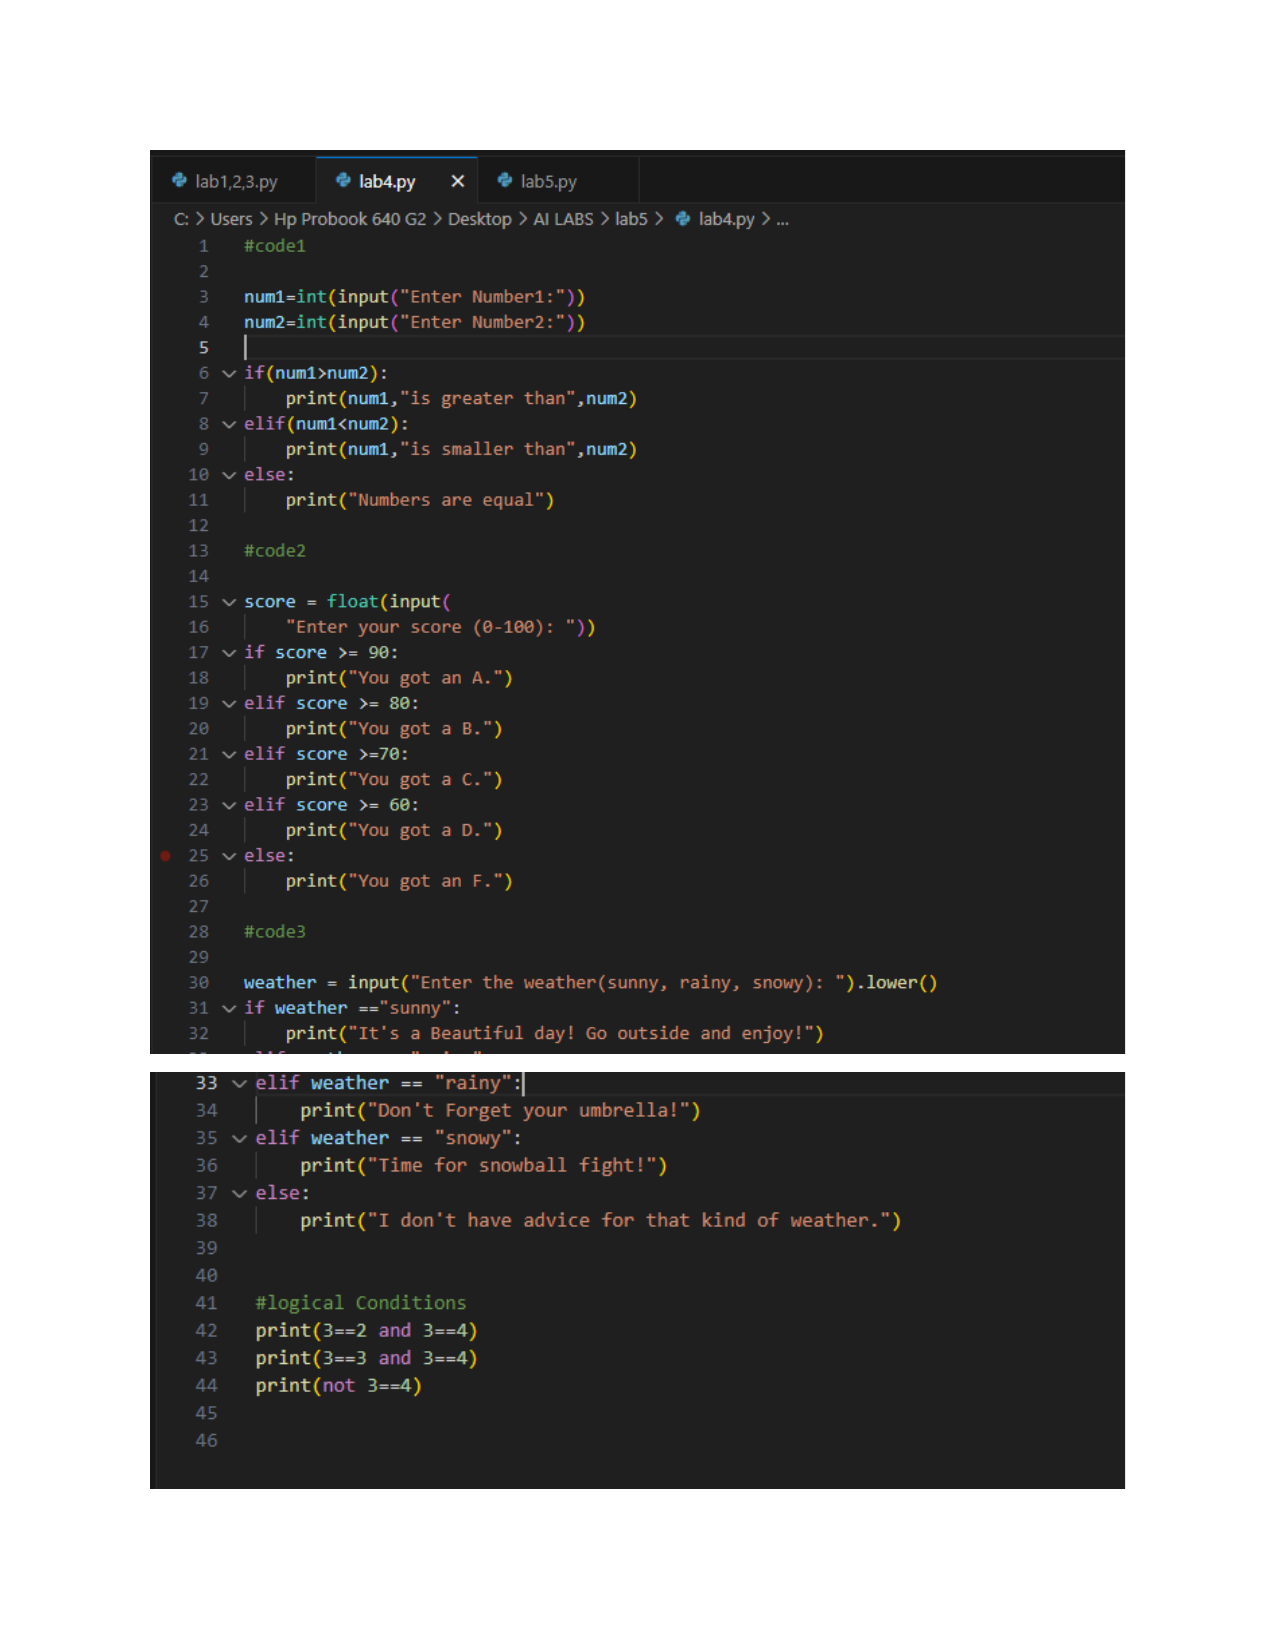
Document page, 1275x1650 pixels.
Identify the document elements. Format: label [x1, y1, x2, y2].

picture [150, 150, 1125, 1054]
picture [150, 1072, 1125, 1489]
